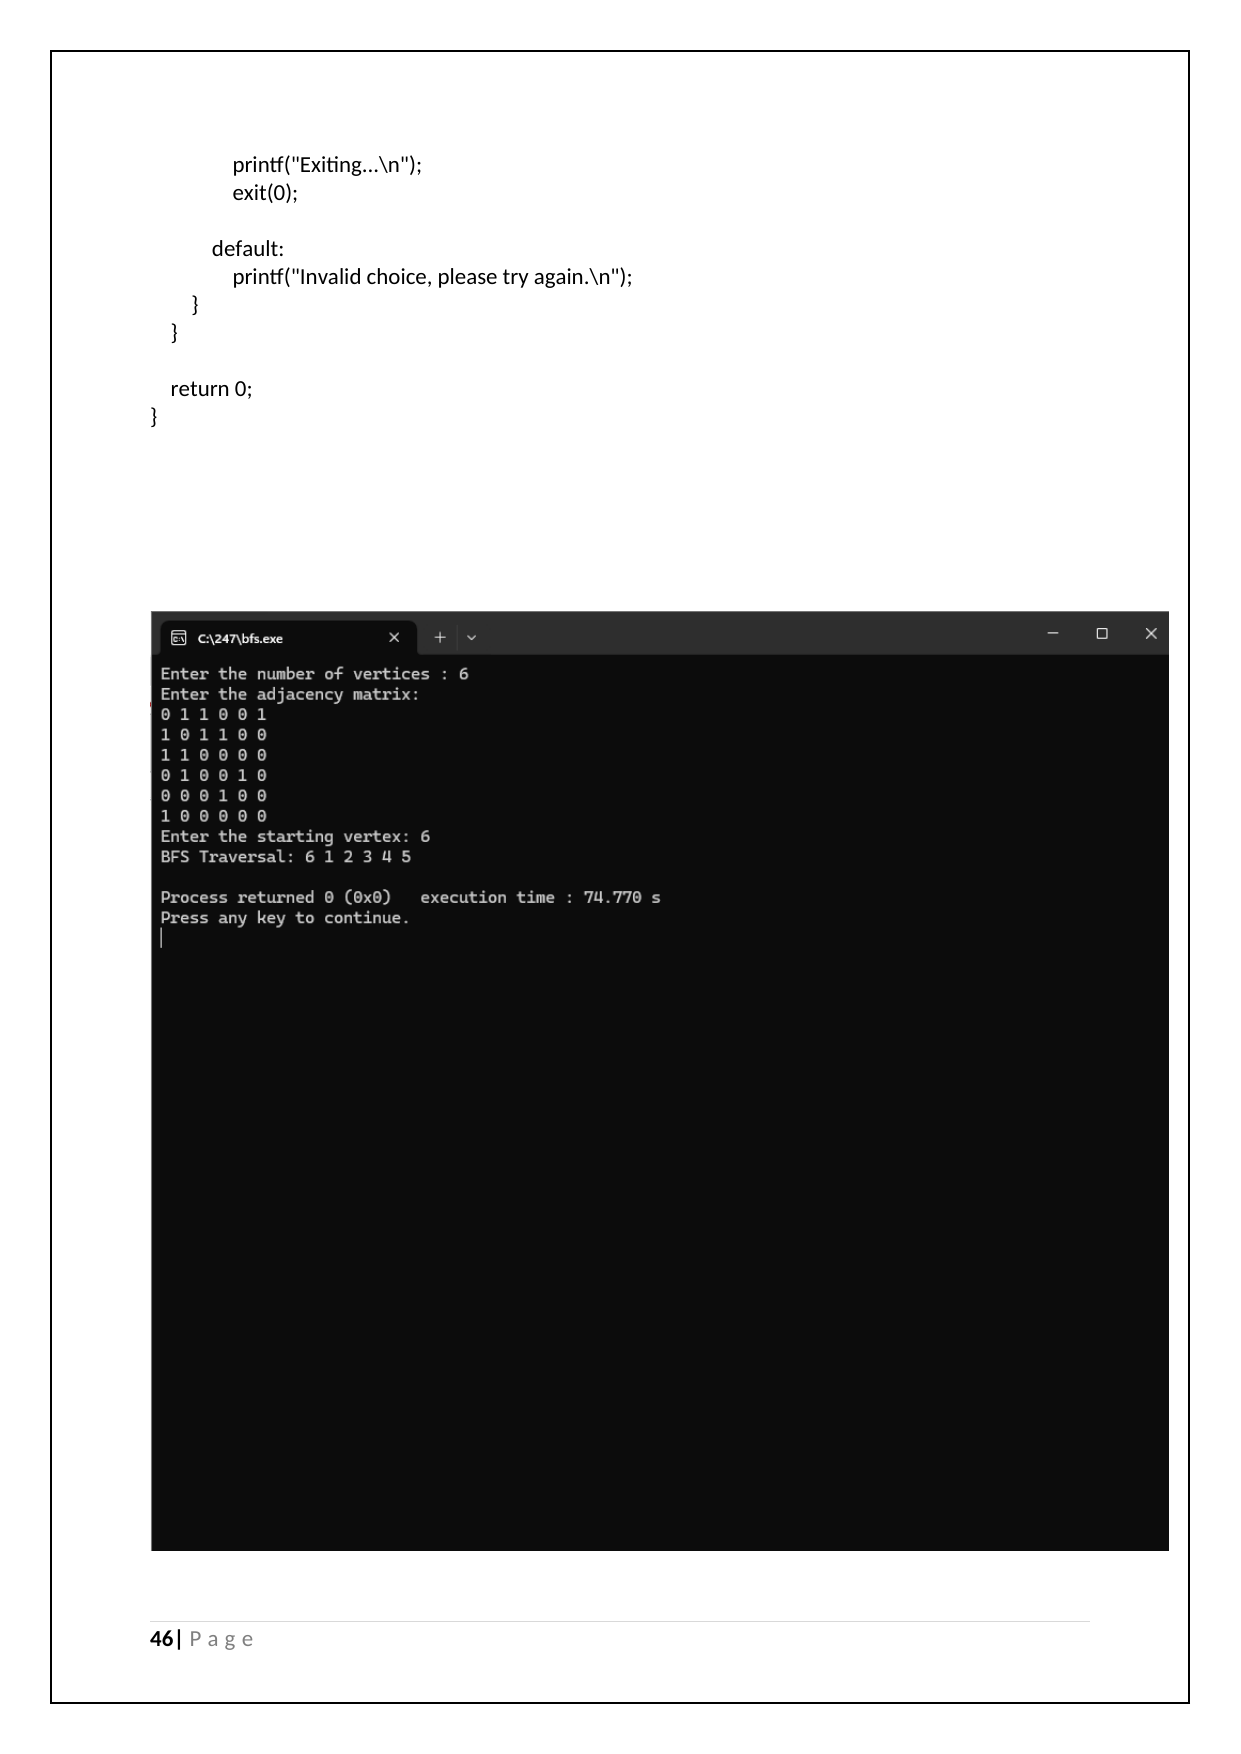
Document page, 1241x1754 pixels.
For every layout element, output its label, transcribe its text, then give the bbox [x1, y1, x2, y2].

text default: [150, 234, 1090, 262]
picture [150, 611, 1169, 1551]
text } [150, 318, 1090, 346]
text } [150, 290, 1090, 318]
text printf("Invalid choice, please try again.\n"); [150, 262, 1090, 290]
text printf("Exiting...\n"); [150, 150, 1090, 178]
text return 0; [150, 374, 1090, 402]
text } [150, 402, 1090, 430]
text exit(0); [150, 178, 1090, 206]
